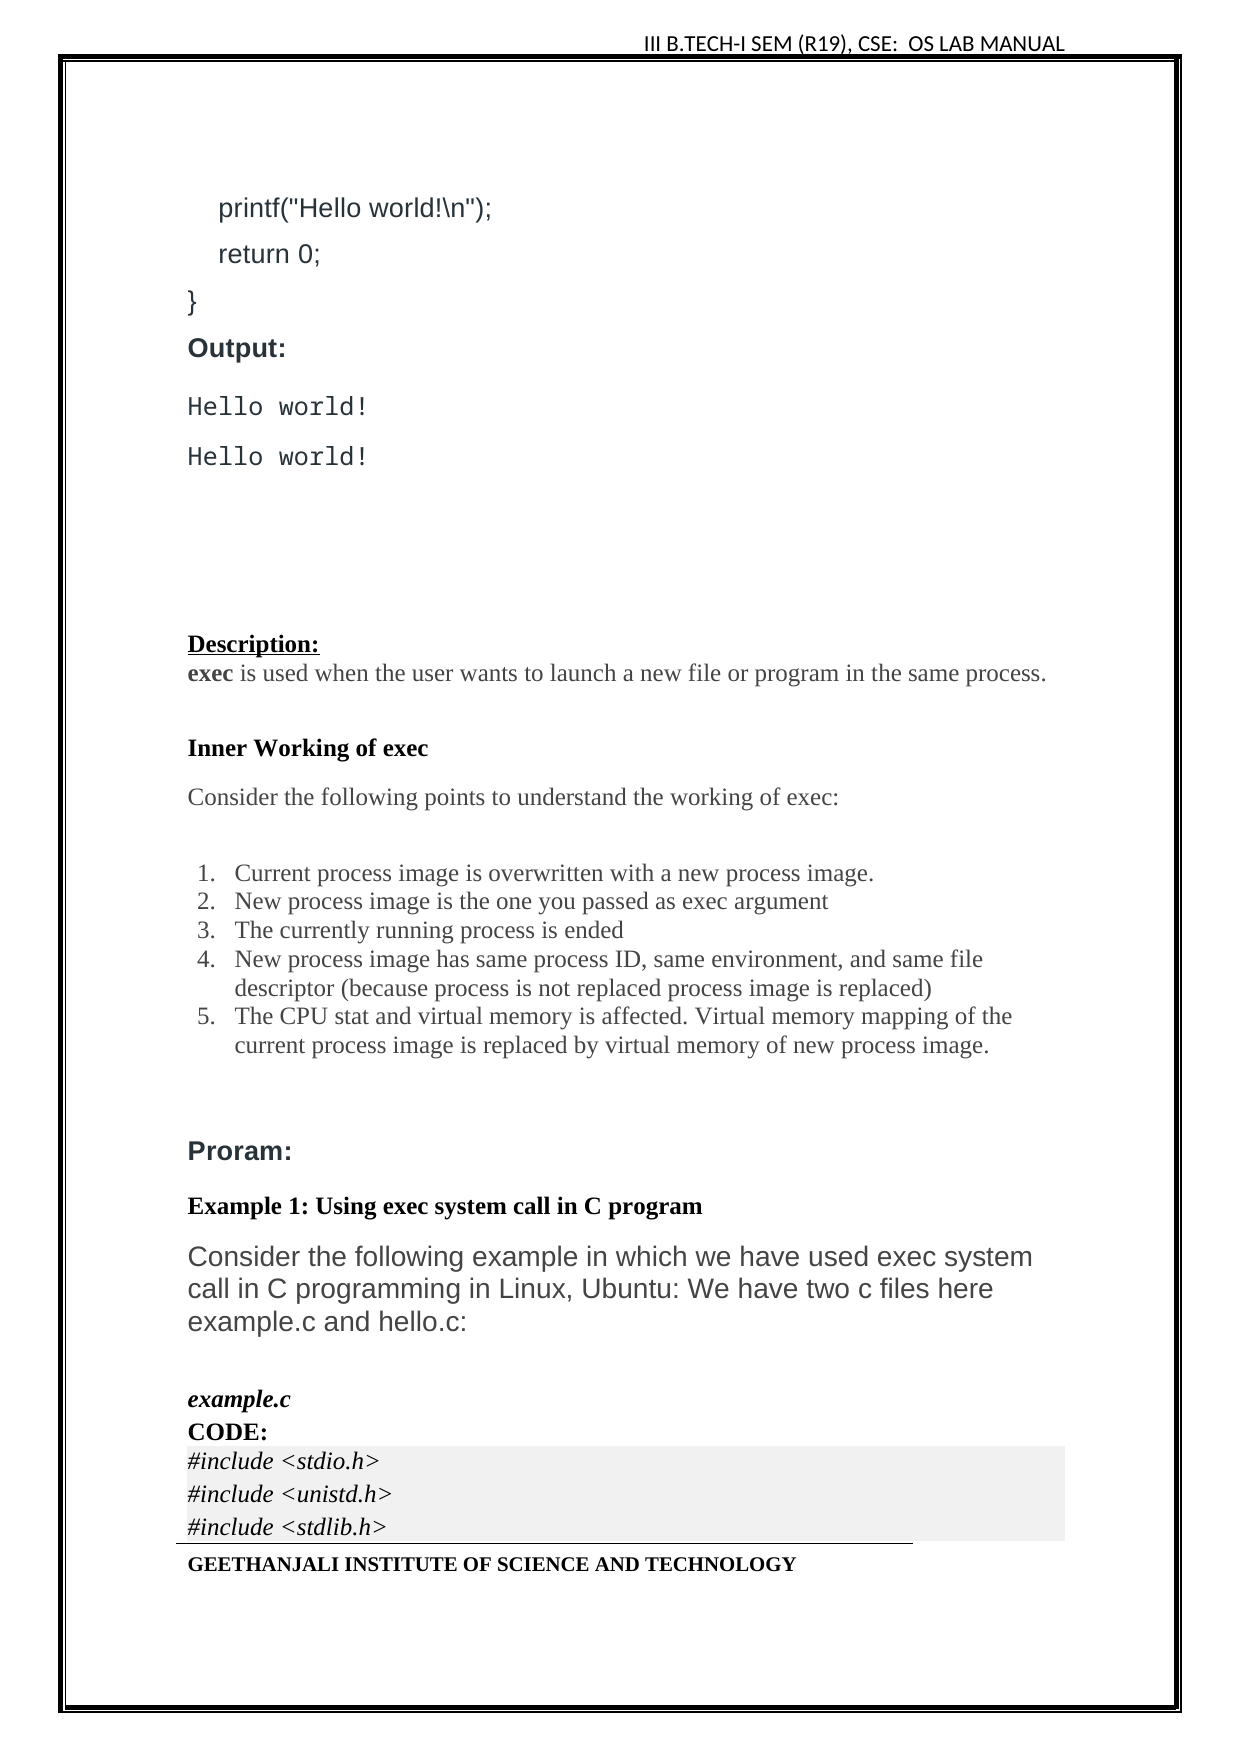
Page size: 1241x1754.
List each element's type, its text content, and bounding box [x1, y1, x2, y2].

text Description: [187, 629, 1065, 658]
list The currently running process is ended [197, 915, 1065, 944]
text exec is used when the user wants to launch a new file or program in the same process. [187, 658, 1065, 686]
list New process image is the one you passed as exec argument [197, 886, 1065, 915]
subtitle Example 1: Using exec system call in C program [187, 1191, 1065, 1220]
list New process image has same process ID, same environment, and same file descriptor (because process is not replaced process image is replaced) [197, 944, 1065, 1001]
text CODE: [187, 1417, 1065, 1446]
text Consider the following points to understand the working of exec: [187, 782, 1065, 811]
subtitle example.c [187, 1384, 1065, 1413]
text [187, 1446, 1065, 1541]
text return 0; [187, 238, 1065, 270]
text Output: [187, 332, 1065, 363]
text Hello world! [187, 389, 1065, 423]
subtitle Inner Working of exec [187, 733, 1065, 762]
text } [187, 285, 1065, 317]
text Consider the following example in which we have used exec system call in C programming in Linux, Ubuntu: We have two c files here example.c and hello.c: [187, 1240, 1065, 1337]
text Hello world! [187, 439, 1065, 473]
text Proram: [187, 1134, 1065, 1166]
text printf("Hello world!\n"); [187, 192, 1065, 223]
list Current process image is overwritten with a new process image. [197, 858, 1065, 886]
list The CPU stat and virtual memory is affected. Virtual memory mapping of the current process image is replaced by virtual memory of new process image. [197, 1001, 1065, 1059]
